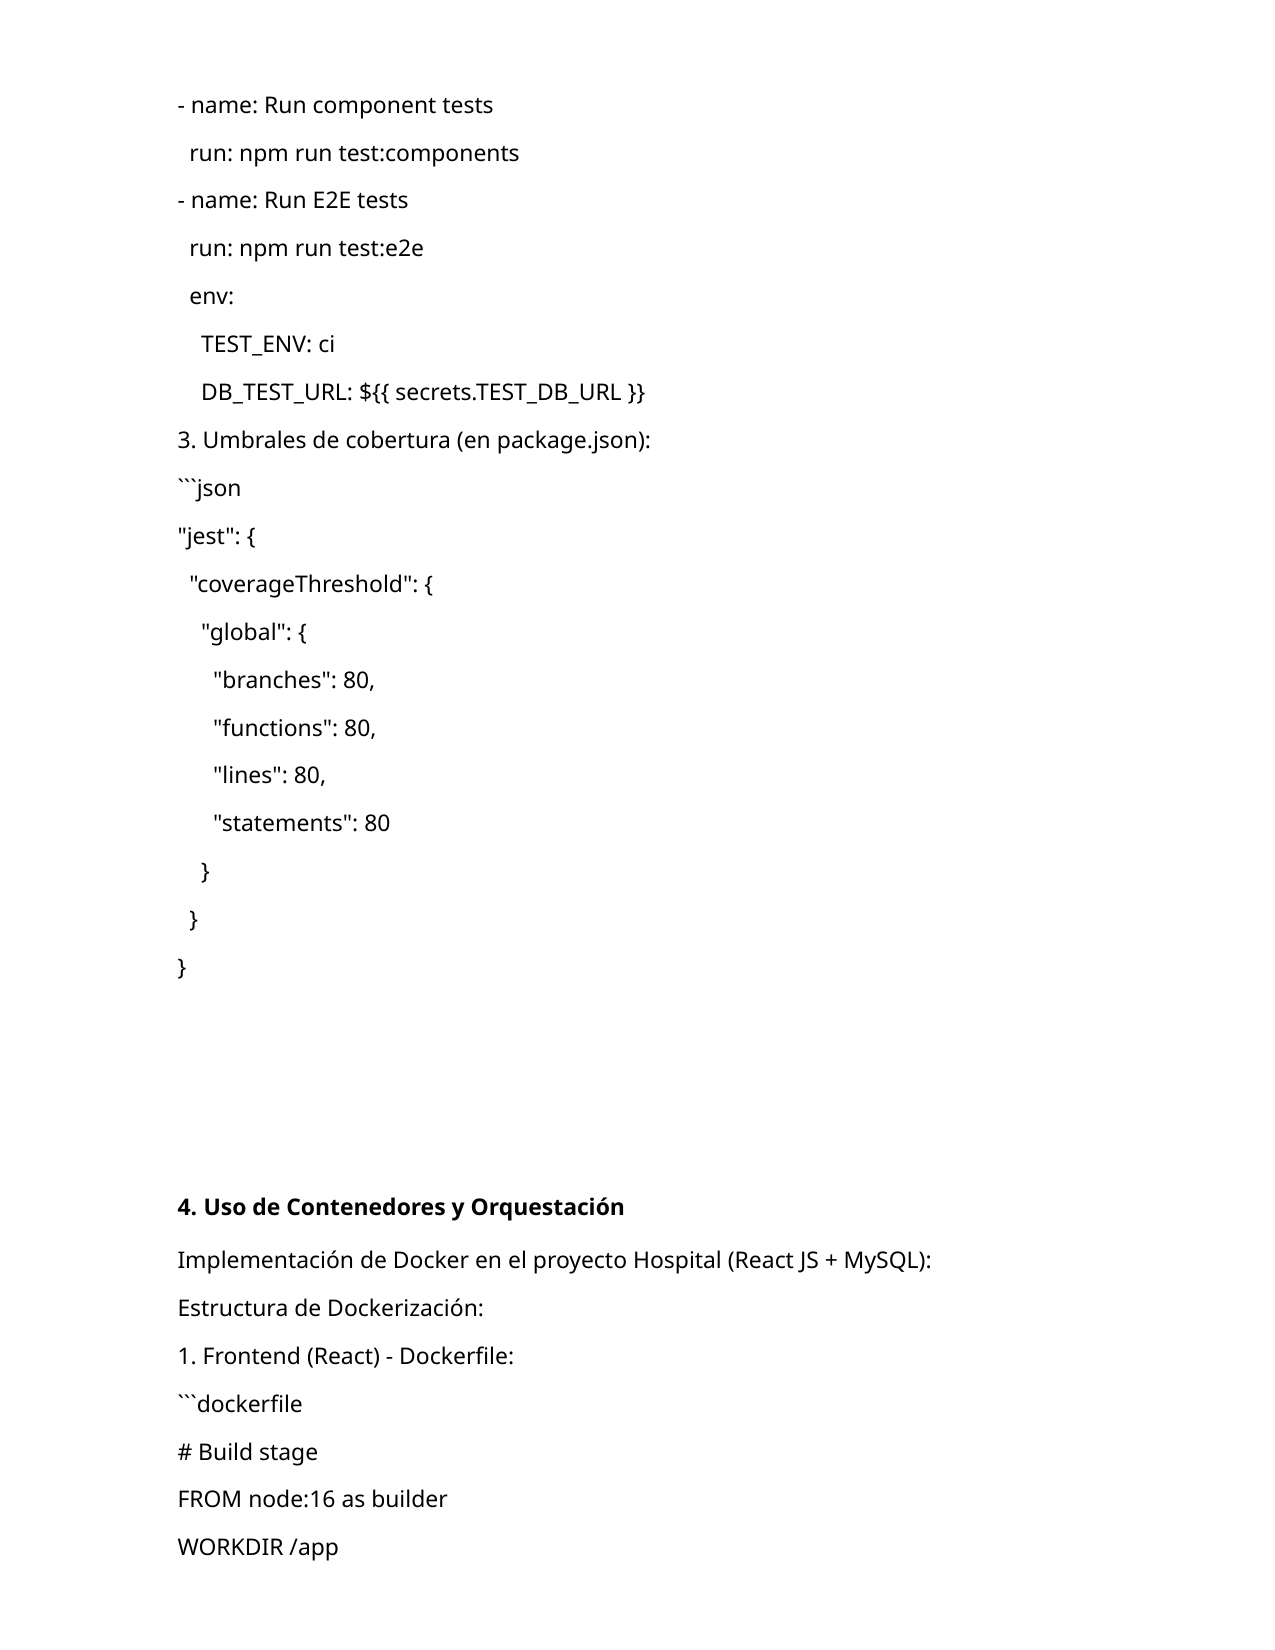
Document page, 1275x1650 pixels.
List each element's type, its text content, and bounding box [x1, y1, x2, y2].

text } [177, 855, 1098, 887]
text DB_TEST_URL: ${{ secrets.TEST_DB_URL }} [177, 376, 1098, 407]
text run: npm run test:components [177, 137, 1098, 168]
text WORKDIR /app [177, 1531, 1098, 1562]
text "functions": 80, [177, 712, 1098, 743]
text "jest": { [177, 520, 1098, 551]
text 1. Frontend (React) - Dockerfile: [177, 1339, 1098, 1371]
text ```json [177, 472, 1098, 503]
text Implementación de Docker en el proyecto Hospital (React JS + MySQL): [177, 1244, 1098, 1275]
text } [177, 951, 1098, 982]
text FROM node:16 as builder [177, 1483, 1098, 1514]
text ```dockerfile [177, 1387, 1098, 1419]
text env: [177, 280, 1098, 312]
text "lines": 80, [177, 759, 1098, 791]
text 4. Uso de Contenedores y Orquestación [177, 1191, 1098, 1222]
text - name: Run component tests [177, 89, 1098, 120]
text } [177, 903, 1098, 934]
text "statements": 80 [177, 807, 1098, 839]
text run: npm run test:e2e [177, 232, 1098, 264]
text Estructura de Dockerización: [177, 1292, 1098, 1323]
text "branches": 80, [177, 664, 1098, 695]
text "coverageThreshold": { [177, 568, 1098, 599]
text "global": { [177, 616, 1098, 647]
text 3. Umbrales de cobertura (en package.json): [177, 424, 1098, 455]
text - name: Run E2E tests [177, 184, 1098, 216]
text TEST_ENV: ci [177, 328, 1098, 359]
text # Build stage [177, 1435, 1098, 1467]
